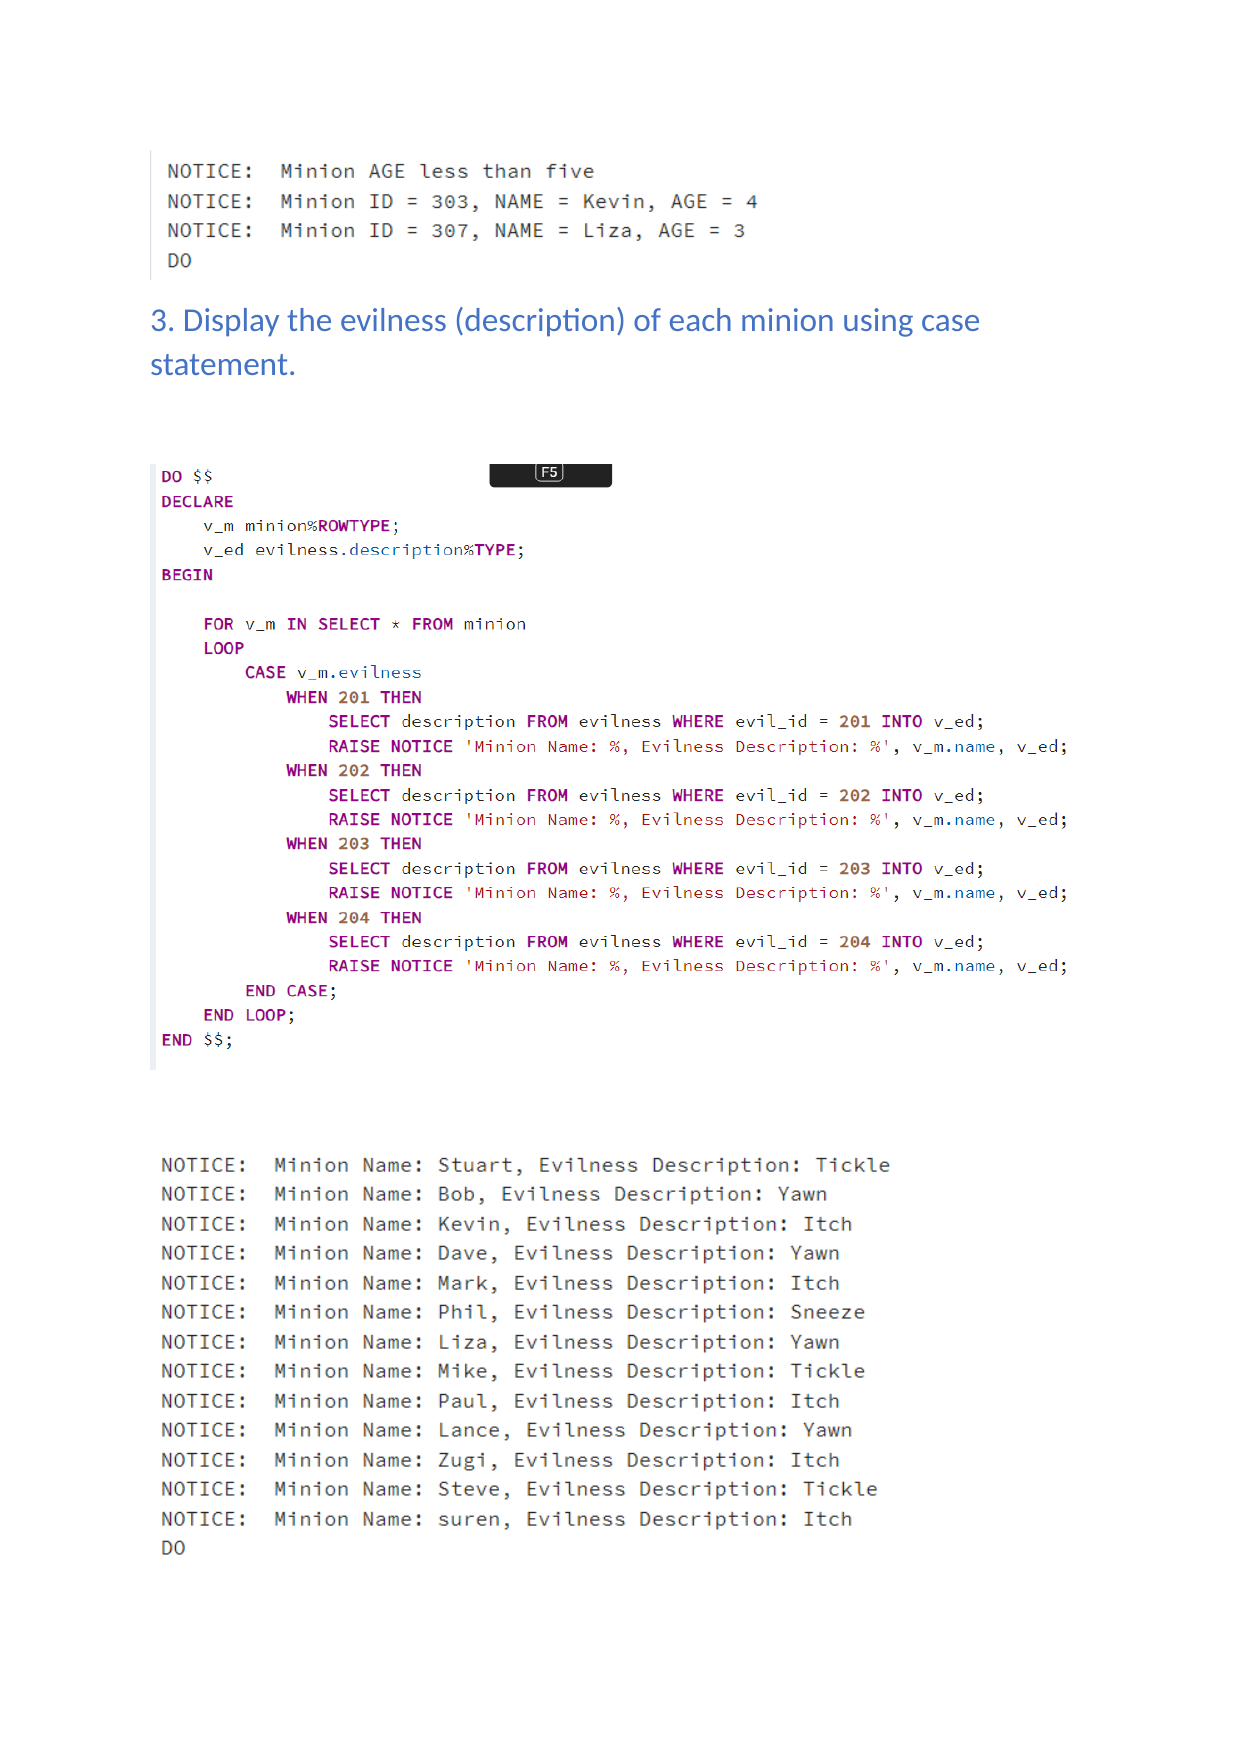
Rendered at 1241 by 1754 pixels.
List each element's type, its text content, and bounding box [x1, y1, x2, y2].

picture [150, 150, 803, 280]
picture [150, 464, 1091, 1070]
text 3. Display the evilness (description) of each minion using case statement. [150, 299, 1090, 383]
picture [150, 1148, 898, 1571]
